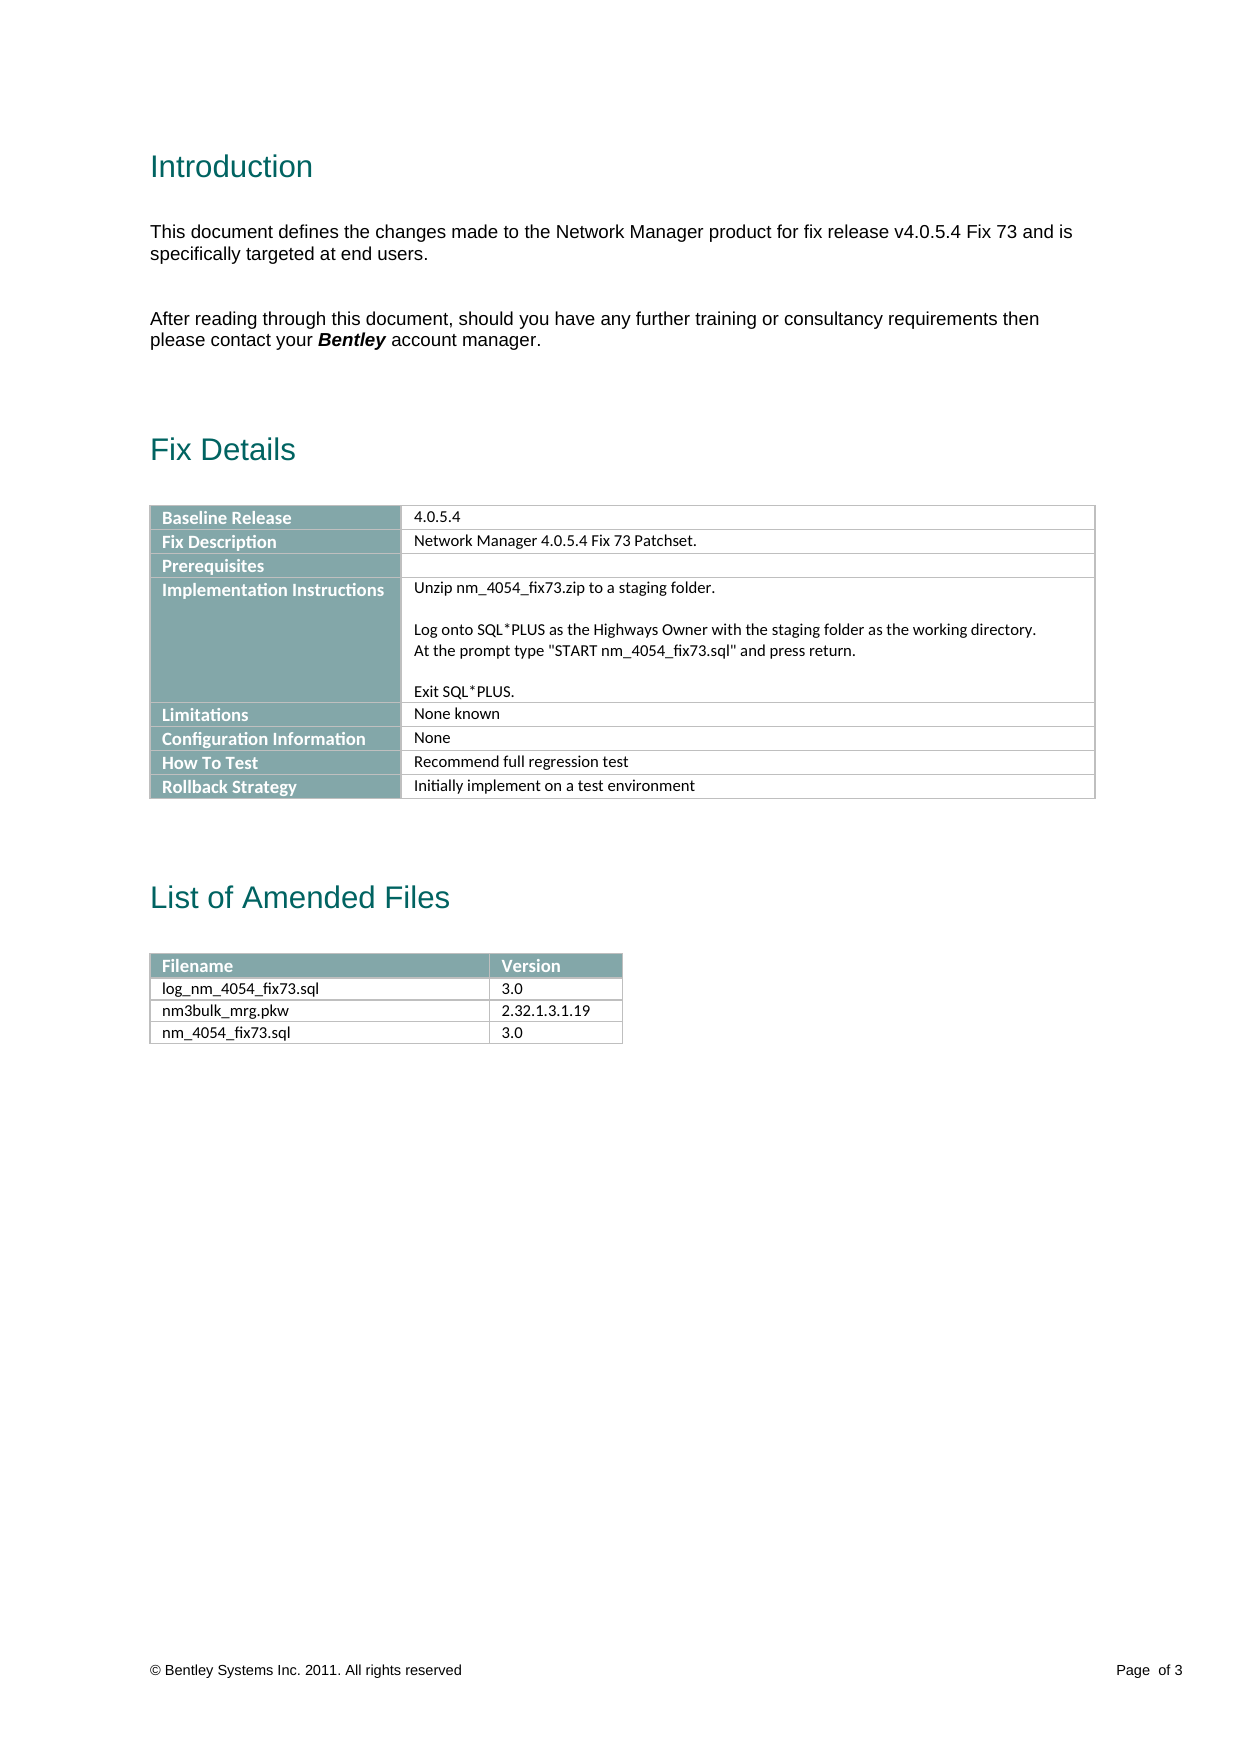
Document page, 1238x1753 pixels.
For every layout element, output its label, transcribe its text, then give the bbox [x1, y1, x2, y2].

table_cell Limitations [151, 703, 400, 726]
table_cell 3.0 [490, 1022, 622, 1043]
table_cell None [402, 727, 1094, 750]
table_cell Unzip nm_4054_fix73.zip to a staging folder. Log onto SQL*PLUS as the Highways Owner with the staging folder as the working directory. At the prompt type "START nm_4054_fix73.sql" and press return. Exit SQL*PLUS. [402, 578, 1094, 702]
table_cell nm3bulk_mrg.pkw [151, 1001, 489, 1021]
table_cell Recommend full regression test [402, 751, 1094, 774]
table_header Version [490, 954, 622, 977]
table_cell None known [402, 703, 1094, 726]
table_cell Implementation Instructions [151, 578, 400, 702]
table_cell 3.0 [490, 979, 622, 999]
table_cell Initially implement on a test environment [402, 775, 1094, 798]
table_cell Rollback Strategy [151, 775, 400, 798]
table_cell 2.32.1.3.1.19 [490, 1001, 622, 1021]
table_cell How To Test [151, 751, 400, 774]
table_cell nm_4054_fix73.sql [151, 1022, 489, 1043]
text After reading through this document, should you have any further training or consultancy requirements then please contact your Bentley account manager. [150, 308, 1089, 351]
table_cell log_nm_4054_fix73.sql [151, 979, 489, 999]
text This document defines the changes made to the Network Manager product for fix release v4.0.5.4 Fix 73 and is specifically targeted at end users. [150, 221, 1089, 264]
text Introduction [150, 148, 1089, 184]
table_header 4.0.5.4 [402, 506, 1094, 529]
table_header Baseline Release [151, 506, 400, 529]
table_cell [402, 554, 1094, 577]
table_cell Configuration Information [151, 727, 400, 750]
text Fix Details [150, 431, 1089, 467]
table_cell Fix Description [151, 530, 400, 553]
table_header Filename [151, 954, 489, 977]
table_cell Prerequisites [151, 554, 400, 577]
text List of Amended Files [150, 879, 1089, 916]
table_cell Network Manager 4.0.5.4 Fix 73 Patchset. [402, 530, 1094, 553]
